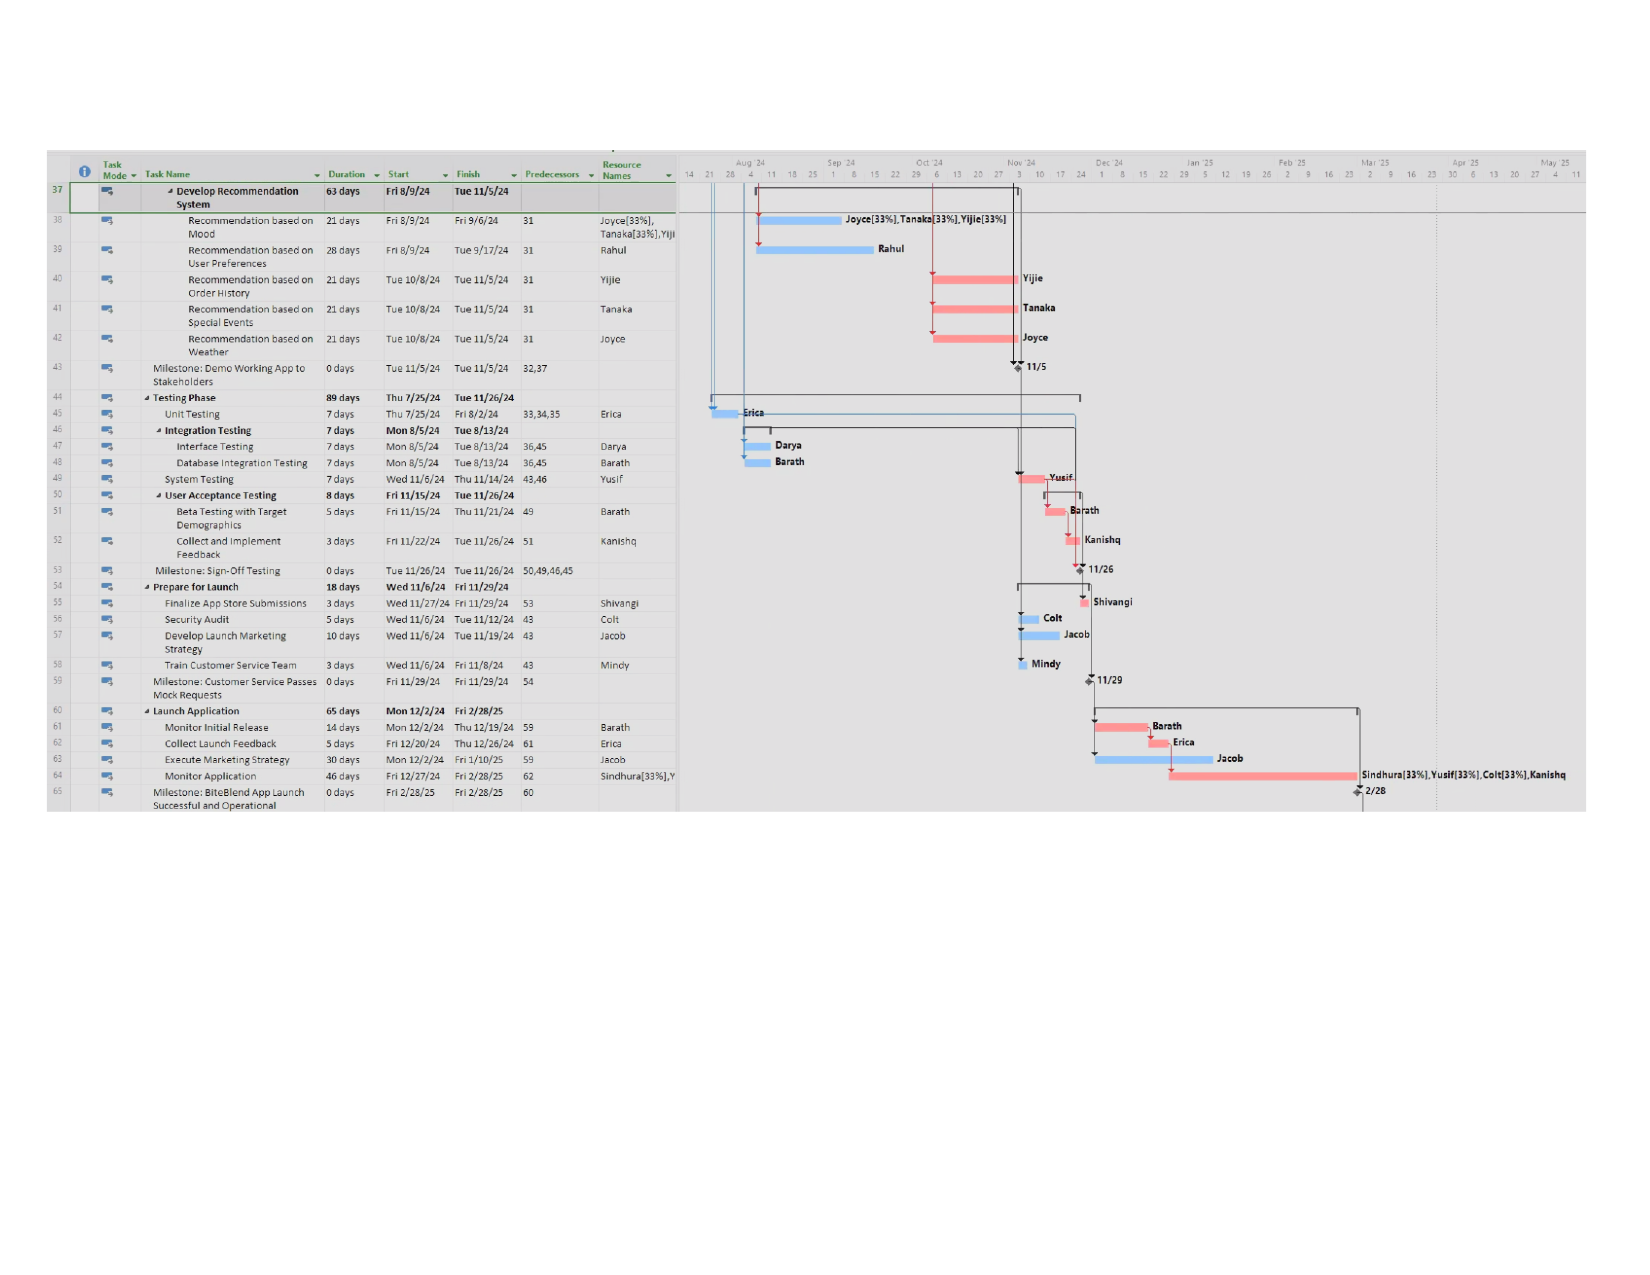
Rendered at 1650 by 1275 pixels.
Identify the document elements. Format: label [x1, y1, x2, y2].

picture [46, 150, 1587, 812]
